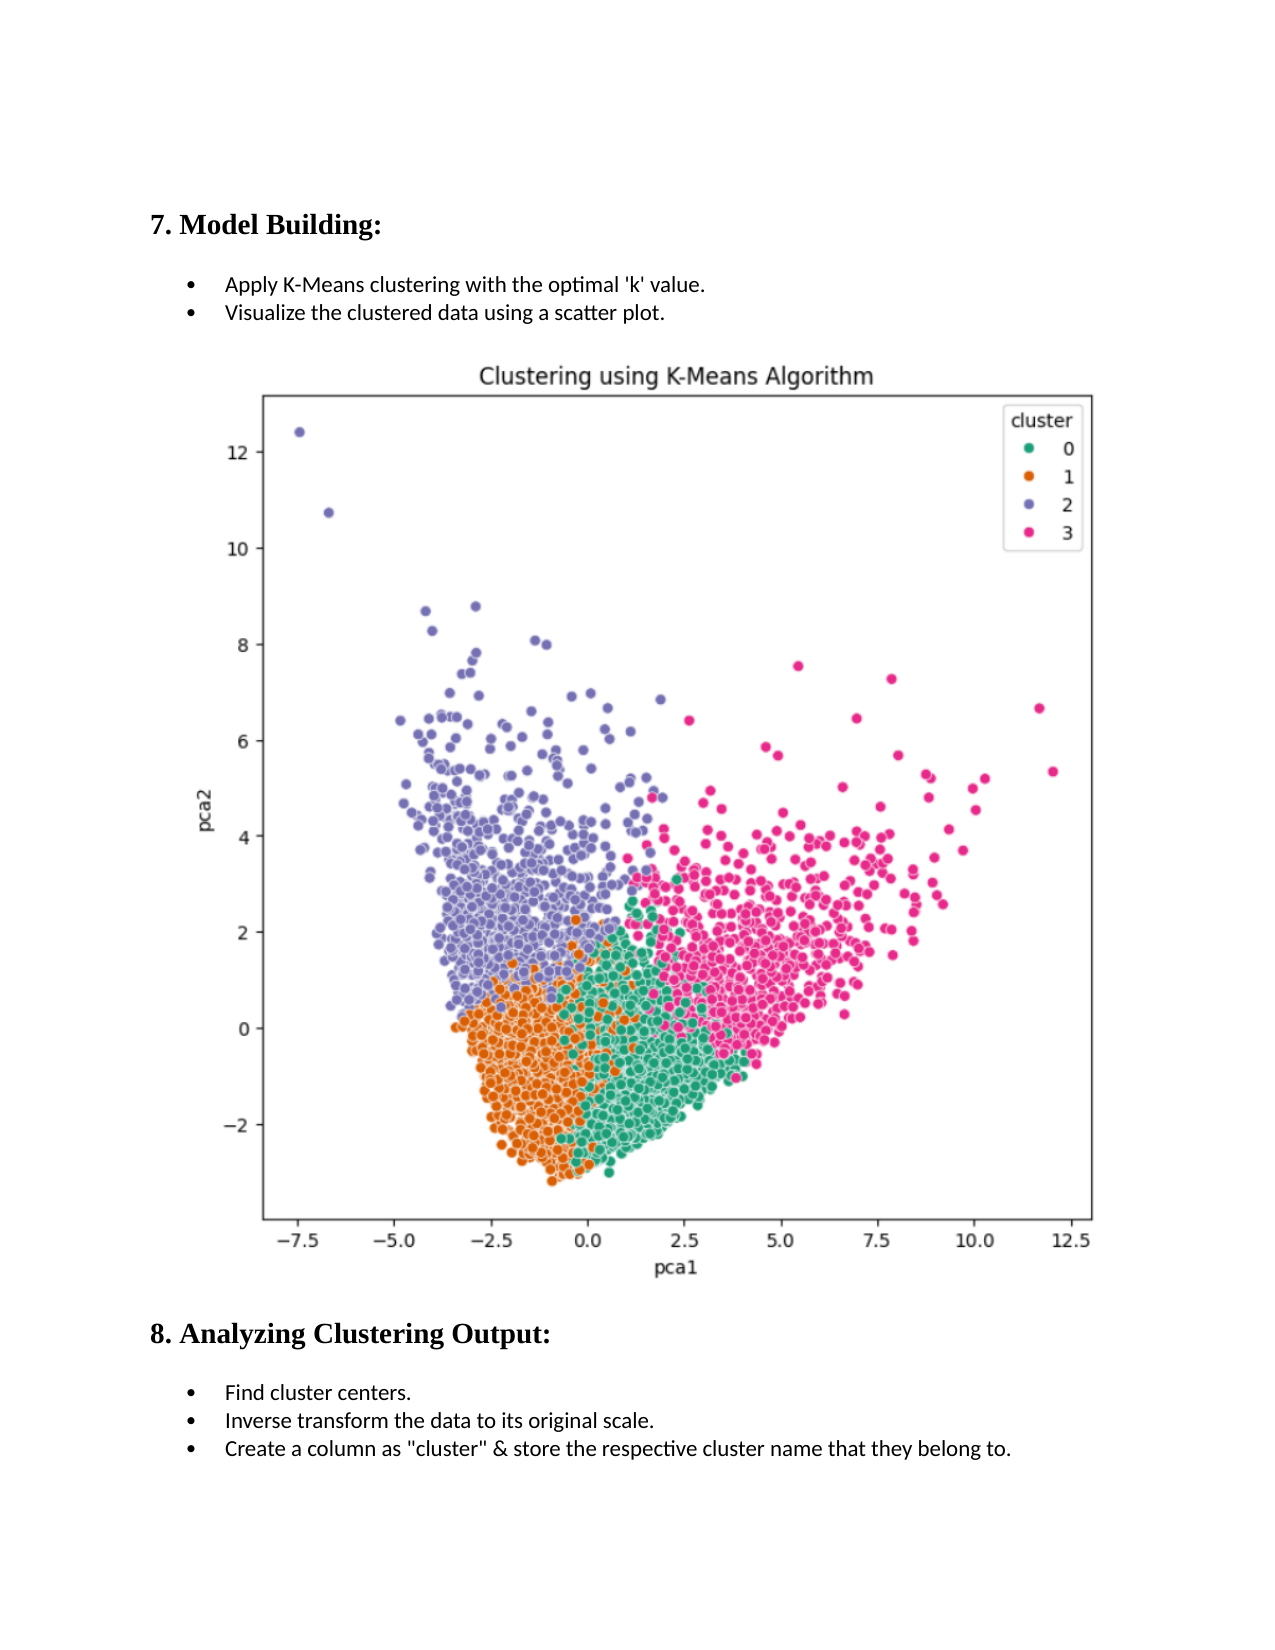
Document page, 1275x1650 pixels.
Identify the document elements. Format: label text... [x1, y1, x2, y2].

picture [150, 355, 1125, 1287]
list Inverse transform the data to its original scale. [187, 1407, 1125, 1434]
list Find cluster centers. [187, 1378, 1125, 1407]
subtitle 8. Analyzing Clustering Output: [150, 1316, 1125, 1349]
list Visualize the clustered data using a scatter plot. [187, 298, 1125, 326]
list Create a column as "cluster" & store the respective cluster name that they belong to. [187, 1434, 1125, 1463]
subtitle 7. Model Building: [150, 207, 1125, 241]
list Apply K-Means clustering with the optimal 'k' value. [187, 270, 1125, 298]
